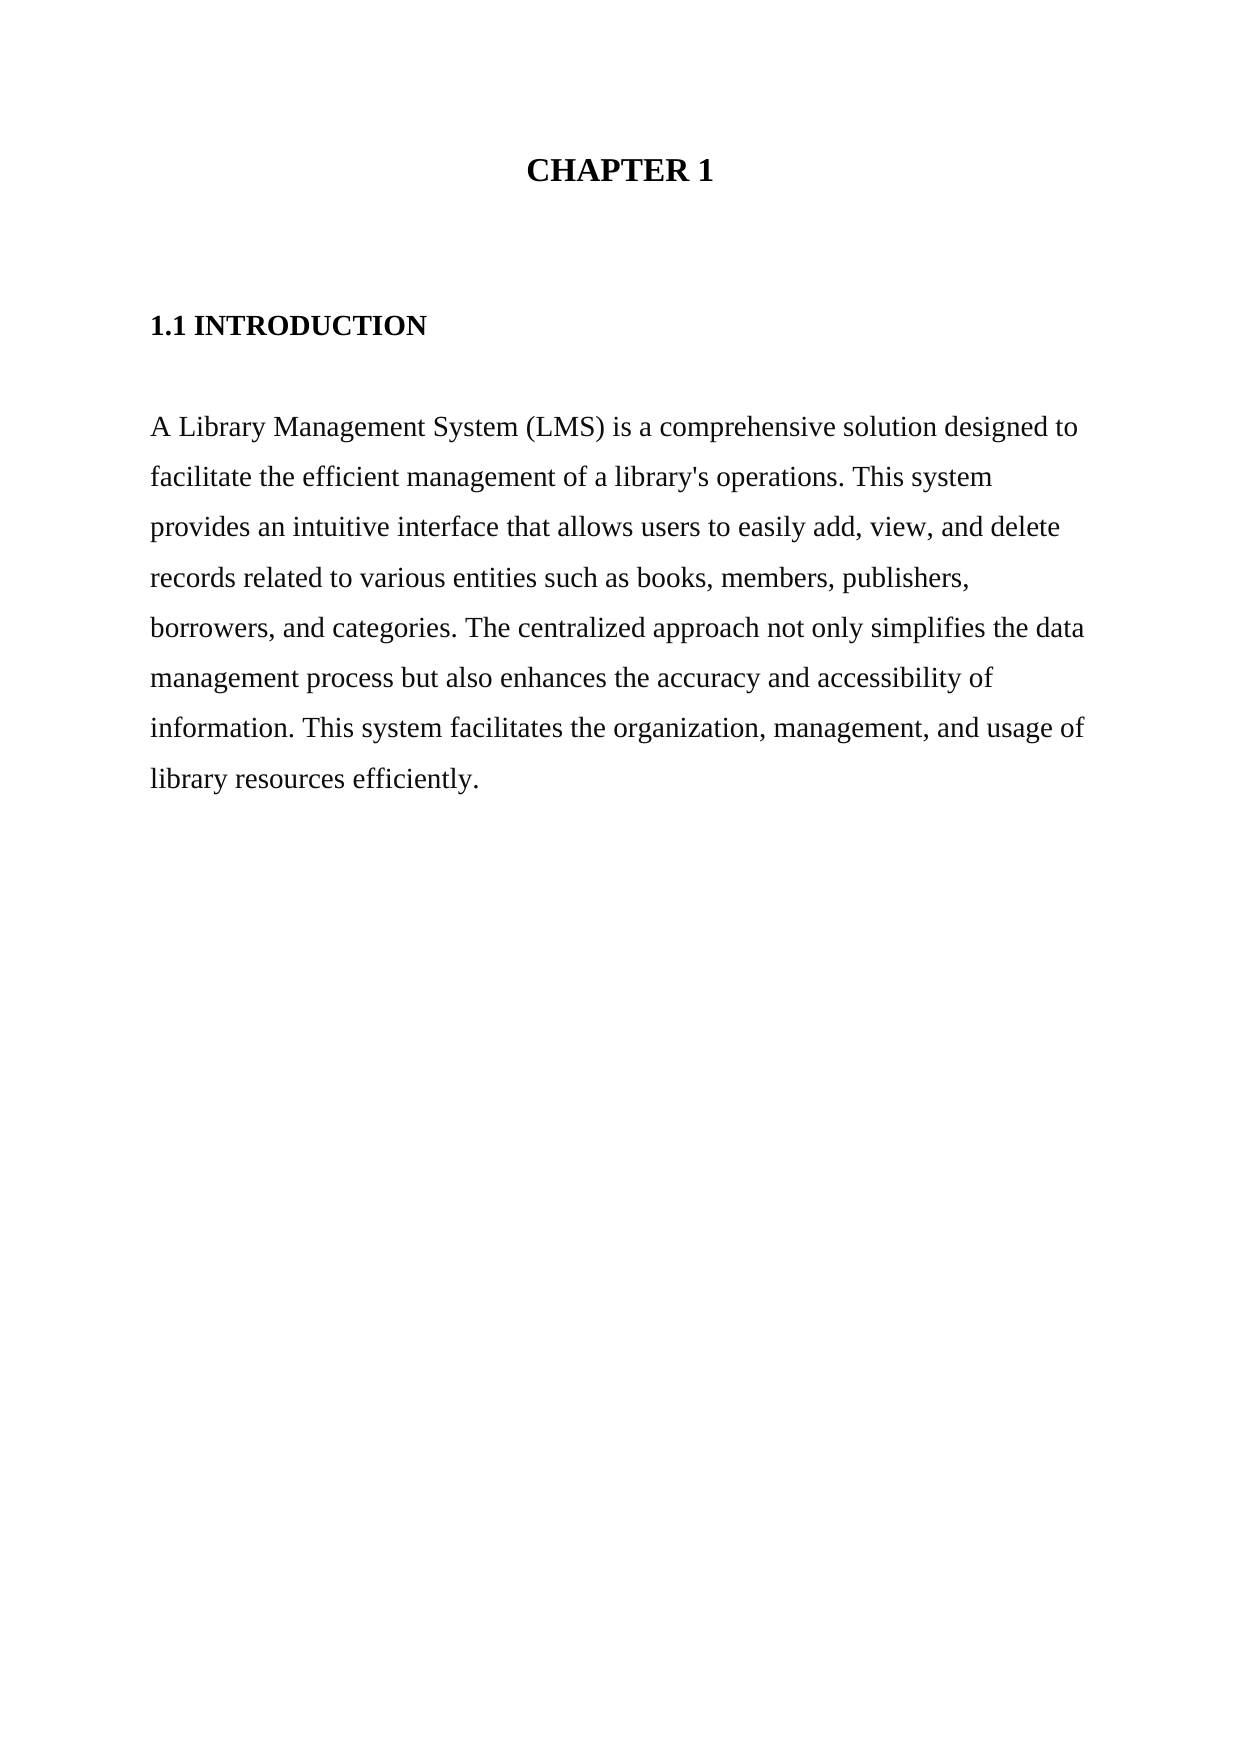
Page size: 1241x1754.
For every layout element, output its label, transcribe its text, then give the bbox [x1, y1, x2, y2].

text A Library Management System (LMS) is a comprehensive solution designed to facilitate the efficient management of a library's operations. This system provides an intuitive interface that allows users to easily add, view, and delete records related to various entities such as books, members, publishers, borrowers, and categories. The centralized approach not only simplifies the data management process but also enhances the accuracy and accessibility of information. This system facilitates the organization, management, and usage of library resources efficiently. [150, 409, 1090, 794]
text 1.1 INTRODUCTION [150, 308, 1090, 342]
text CHAPTER 1 [150, 150, 1090, 188]
